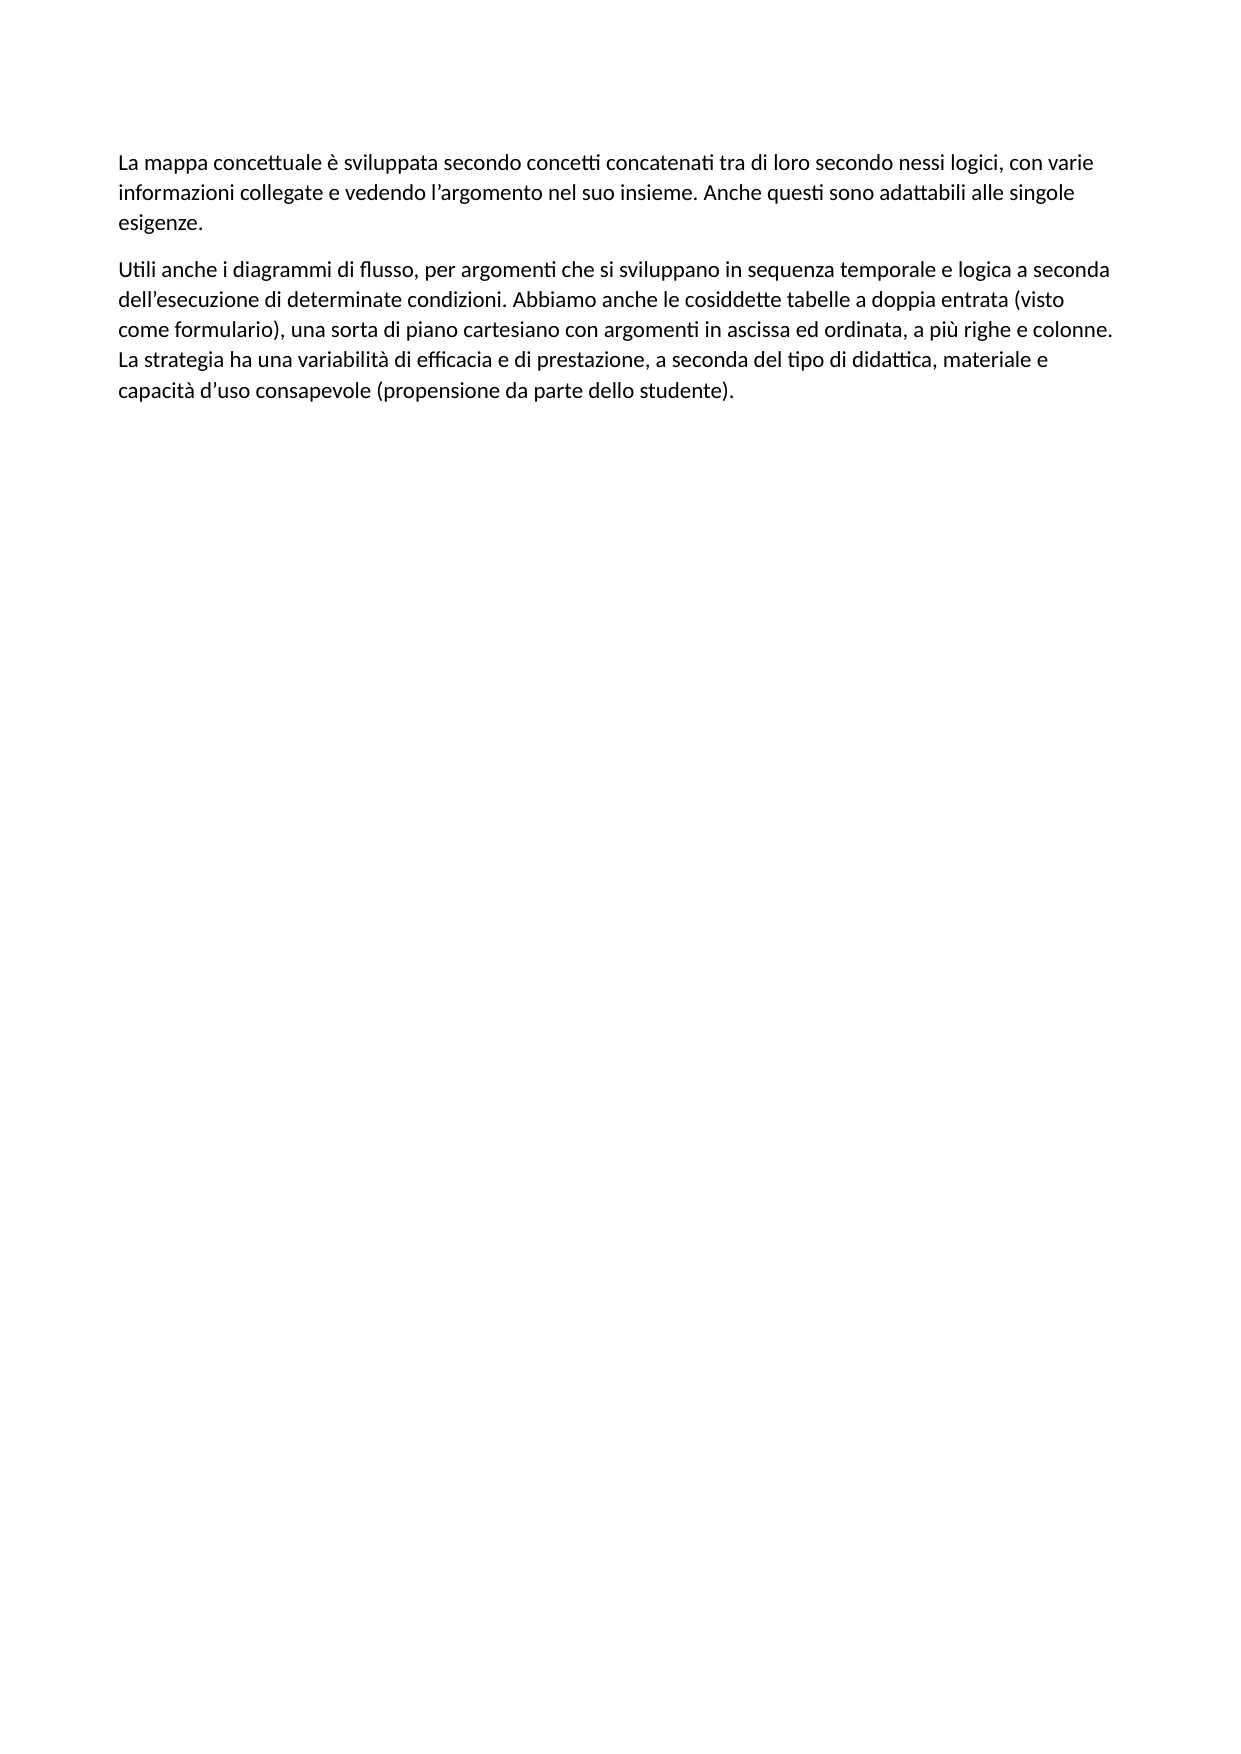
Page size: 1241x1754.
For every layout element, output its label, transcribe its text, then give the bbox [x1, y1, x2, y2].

text Utili anche i diagrammi di flusso, per argomenti che si sviluppano in sequenza temporale e logica a seconda dell’esecuzione di determinate condizioni. Abbiamo anche le cosiddette tabelle a doppia entrata (visto come formulario), una sorta di piano cartesiano con argomenti in ascissa ed ordinata, a più righe e colonne. La strategia ha una variabilità di efficacia e di prestazione, a seconda del tipo di didattica, materiale e capacità d’uso consapevole (propensione da parte dello studente). [118, 255, 1122, 404]
text La mappa concettuale è sviluppata secondo concetti concatenati tra di loro secondo nessi logici, con varie informazioni collegate e vedendo l’argomento nel suo insieme. Anche questi sono adattabili alle singole esigenze. [118, 148, 1122, 236]
